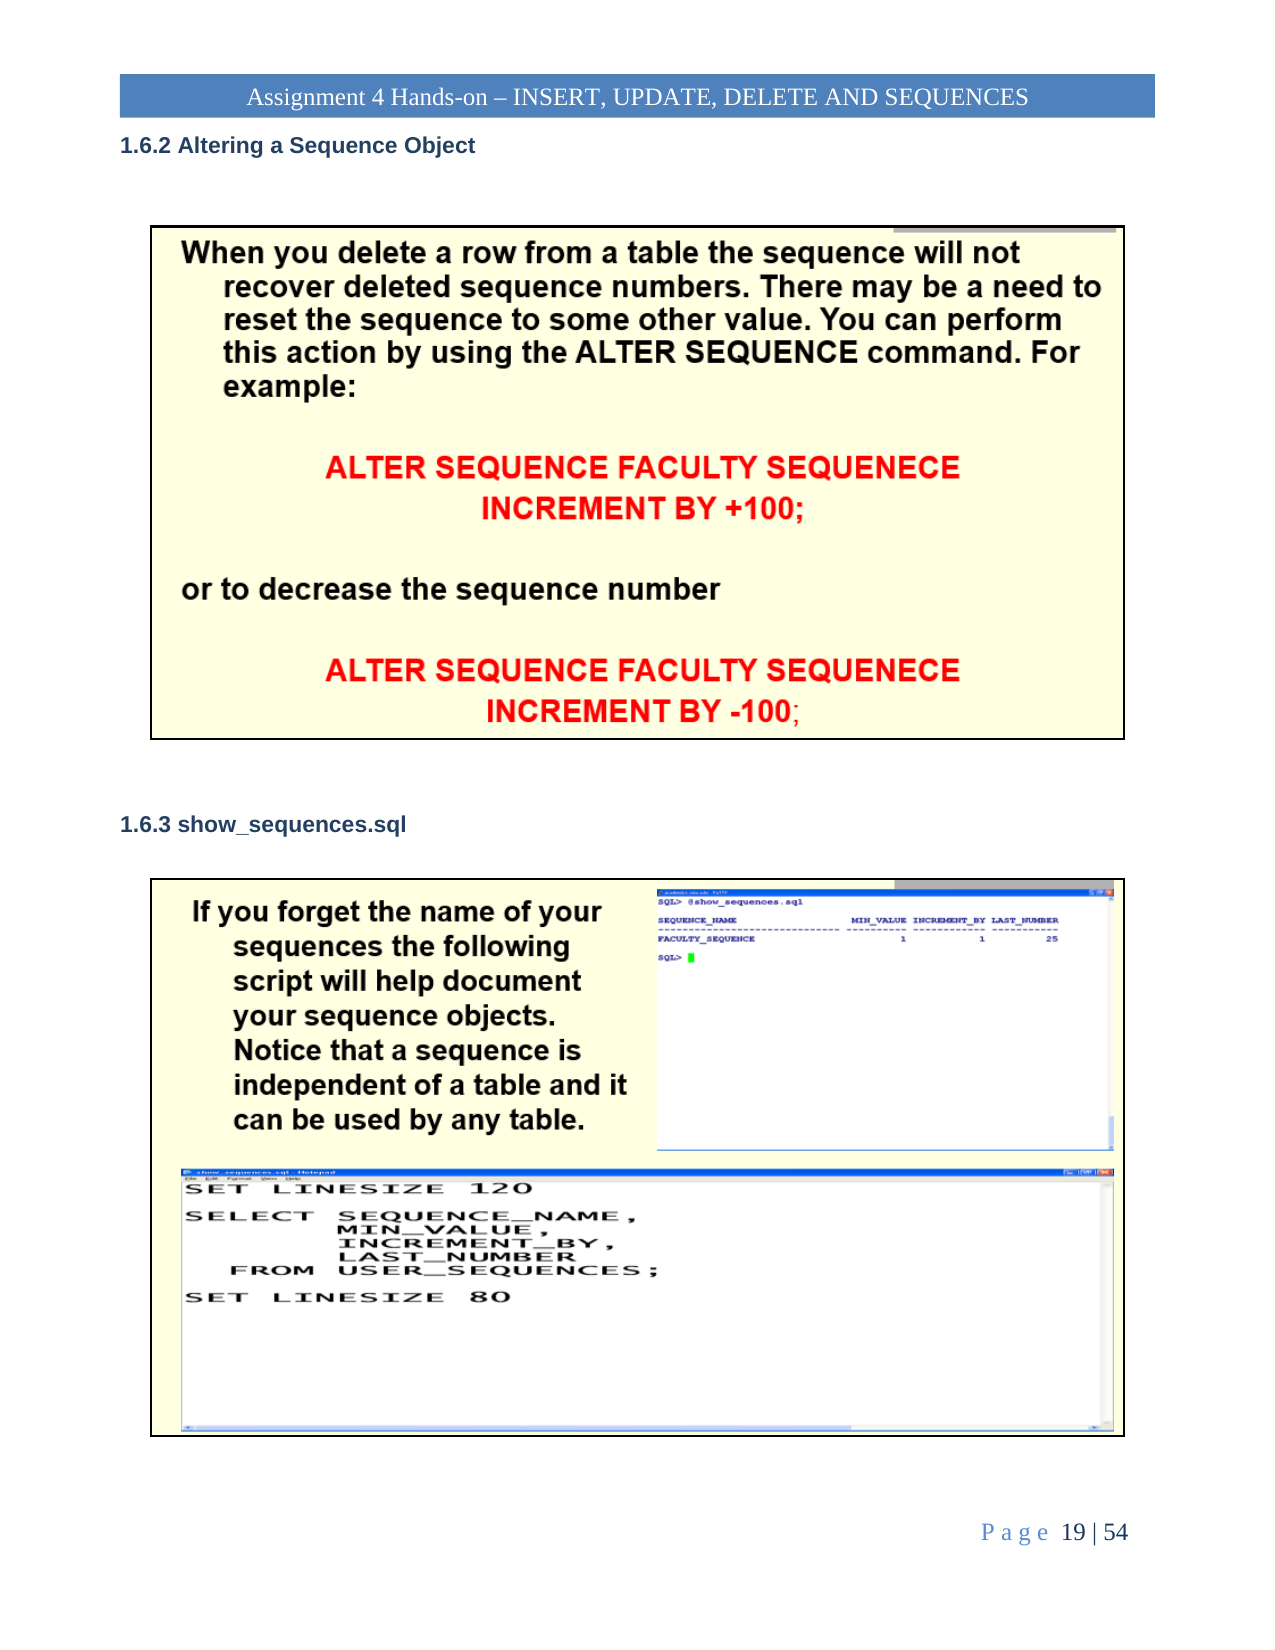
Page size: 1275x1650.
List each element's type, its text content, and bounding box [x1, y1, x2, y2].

subtitle 1.6.2 Altering a Sequence Object [120, 118, 1155, 158]
picture [152, 228, 1123, 738]
picture [152, 880, 1123, 1435]
subtitle 1.6.3 show_sequences.sql [120, 811, 1155, 838]
